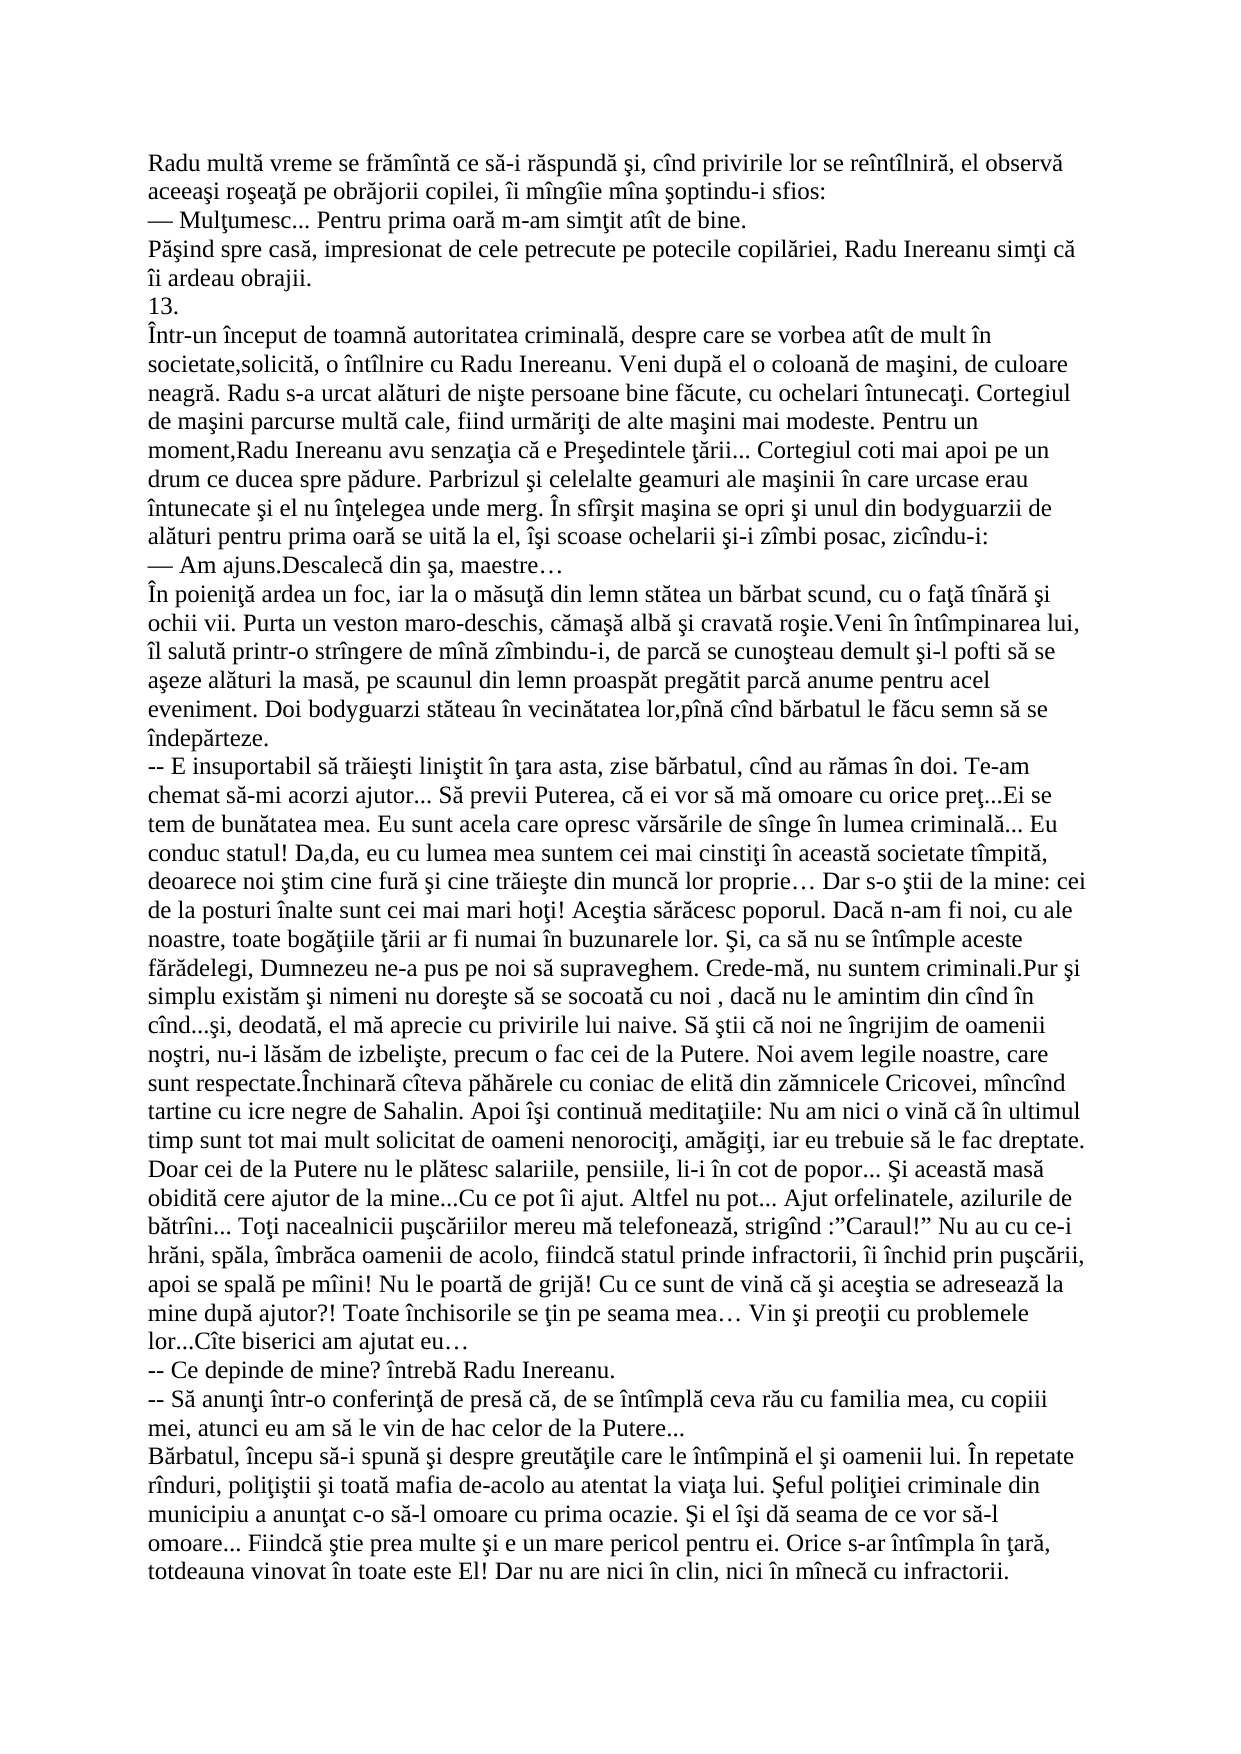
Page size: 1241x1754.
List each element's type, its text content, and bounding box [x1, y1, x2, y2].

text Radu multă vreme se frămîntă ce să-i răspundă şi, cînd privirile lor se reîntîlniră, el observă aceeaşi roşeaţă pe obrăjorii copilei, îi mîngîie mîna şoptindu-i sfios: [148, 148, 1093, 205]
text Într-un început de toamnă autoritatea criminală, despre care se vorbea atît de mult în societate,solicită, o întîlnire cu Radu Inereanu. Veni după el o coloană de maşini, de culoare neagră. Radu s-a urcat alături de nişte persoane bine făcute, cu ochelari întunecaţi. Cortegiul de maşini parcurse multă cale, fiind urmăriţi de alte maşini mai modeste. Pentru un moment,Radu Inereanu avu senzaţia că e Preşedintele ţării... Cortegiul coti mai apoi pe un drum ce ducea spre pădure. Parbrizul şi celelalte geamuri ale maşinii în care urcase erau întunecate şi el nu înţelegea unde merg. În sfîrşit maşina se opri şi unul din bodyguarzii de alături pentru prima oară se uită la el, îşi scoase ochelarii şi-i zîmbi posac, zicîndu-i: [148, 320, 1093, 550]
text 13. [148, 291, 1093, 320]
text -- E insuportabil să trăieşti liniştit în ţara asta, zise bărbatul, cînd au rămas în doi. Te-am chemat să-mi acorzi ajutor... Să previi Puterea, că ei vor să mă omoare cu orice preţ...Ei se tem de bunătatea mea. Eu sunt acela care opresc vărsările de sînge în lumea criminală... Eu conduc statul! Da,da, eu cu lumea mea suntem cei mai cinstiţi în această societate tîmpită, deoarece noi ştim cine fură şi cine trăieşte din muncă lor proprie… Dar s-o ştii de la mine: cei de la posturi înalte sunt cei mai mari hoţi! Aceştia sărăcesc poporul. Dacă n-am fi noi, cu ale noastre, toate bogăţiile ţării ar fi numai în buzunarele lor. Şi, ca să nu se întîmple aceste fărădelegi, Dumnezeu ne-a pus pe noi să supraveghem. Crede-mă, nu suntem criminali.Pur şi simplu existăm şi nimeni nu doreşte să se socoată cu noi , dacă nu le amintim din cînd în cînd...şi, deodată, el mă aprecie cu privirile lui naive. Să ştii că noi ne îngrijim de oamenii noştri, nu-i lăsăm de izbelişte, precum o fac cei de la Putere. Noi avem legile noastre, care sunt respectate.Închinară cîteva păhărele cu coniac de elită din zămnicele Cricovei, mîncînd tartine cu icre negre de Sahalin. Apoi îşi continuă meditaţiile: Nu am nici o vină că în ultimul timp sunt tot mai mult solicitat de oameni nenorociţi, amăgiţi, iar eu trebuie să le fac dreptate. Doar cei de la Putere nu le plătesc salariile, pensiile, li-i în cot de popor... Şi această masă obidită cere ajutor de la mine...Cu ce pot îi ajut. Altfel nu pot... Ajut orfelinatele, azilurile de bătrîni... Toţi nacealnicii puşcăriilor mereu mă telefonează, strigînd :”Caraul!” Nu au cu ce-i hrăni, spăla, îmbrăca oamenii de acolo, fiindcă statul prinde infractorii, îi închid prin puşcării, apoi se spală pe mîini! Nu le poartă de grijă! Cu ce sunt de vină că şi aceştia se adresează la mine după ajutor?! Toate închisorile se ţin pe seama mea… Vin şi preoţii cu problemele lor...Cîte biserici am ajutat eu… [148, 751, 1093, 1355]
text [148, 1441, 1093, 1585]
text În poieniţă ardea un foc, iar la o măsuţă din lemn stătea un bărbat scund, cu o faţă tînără şi ochii vii. Purta un veston maro-deschis, cămaşă albă şi cravată roşie.Veni în întîmpinarea lui, îl salută printr-o strîngere de mînă zîmbindu-i, de parcă se cunoşteau demult şi-l pofti să se aşeze alături la masă, pe scaunul din lemn proaspăt pregătit parcă anume pentru acel eveniment. Doi bodyguarzi stăteau în vecinătatea lor,pînă cînd bărbatul le făcu semn să se îndepărteze. [148, 579, 1093, 751]
text Păşind spre casă, impresionat de cele petrecute pe potecile copilăriei, Radu Inereanu simţi că îi ardeau obrajii. [148, 234, 1093, 291]
text -- Să anunţi într-o conferinţă de presă că, de se întîmplă ceva rău cu familia mea, cu copiii mei, atunci eu am să le vin de hac celor de la Putere... [148, 1384, 1093, 1441]
text -- Ce depinde de mine? întrebă Radu Inereanu. [148, 1355, 1093, 1384]
text — Am ajuns.Descalecă din şa, maestre… [148, 550, 1093, 579]
text — Mulţumesc... Pentru prima oară m-am simţit atît de bine. [148, 205, 1093, 234]
